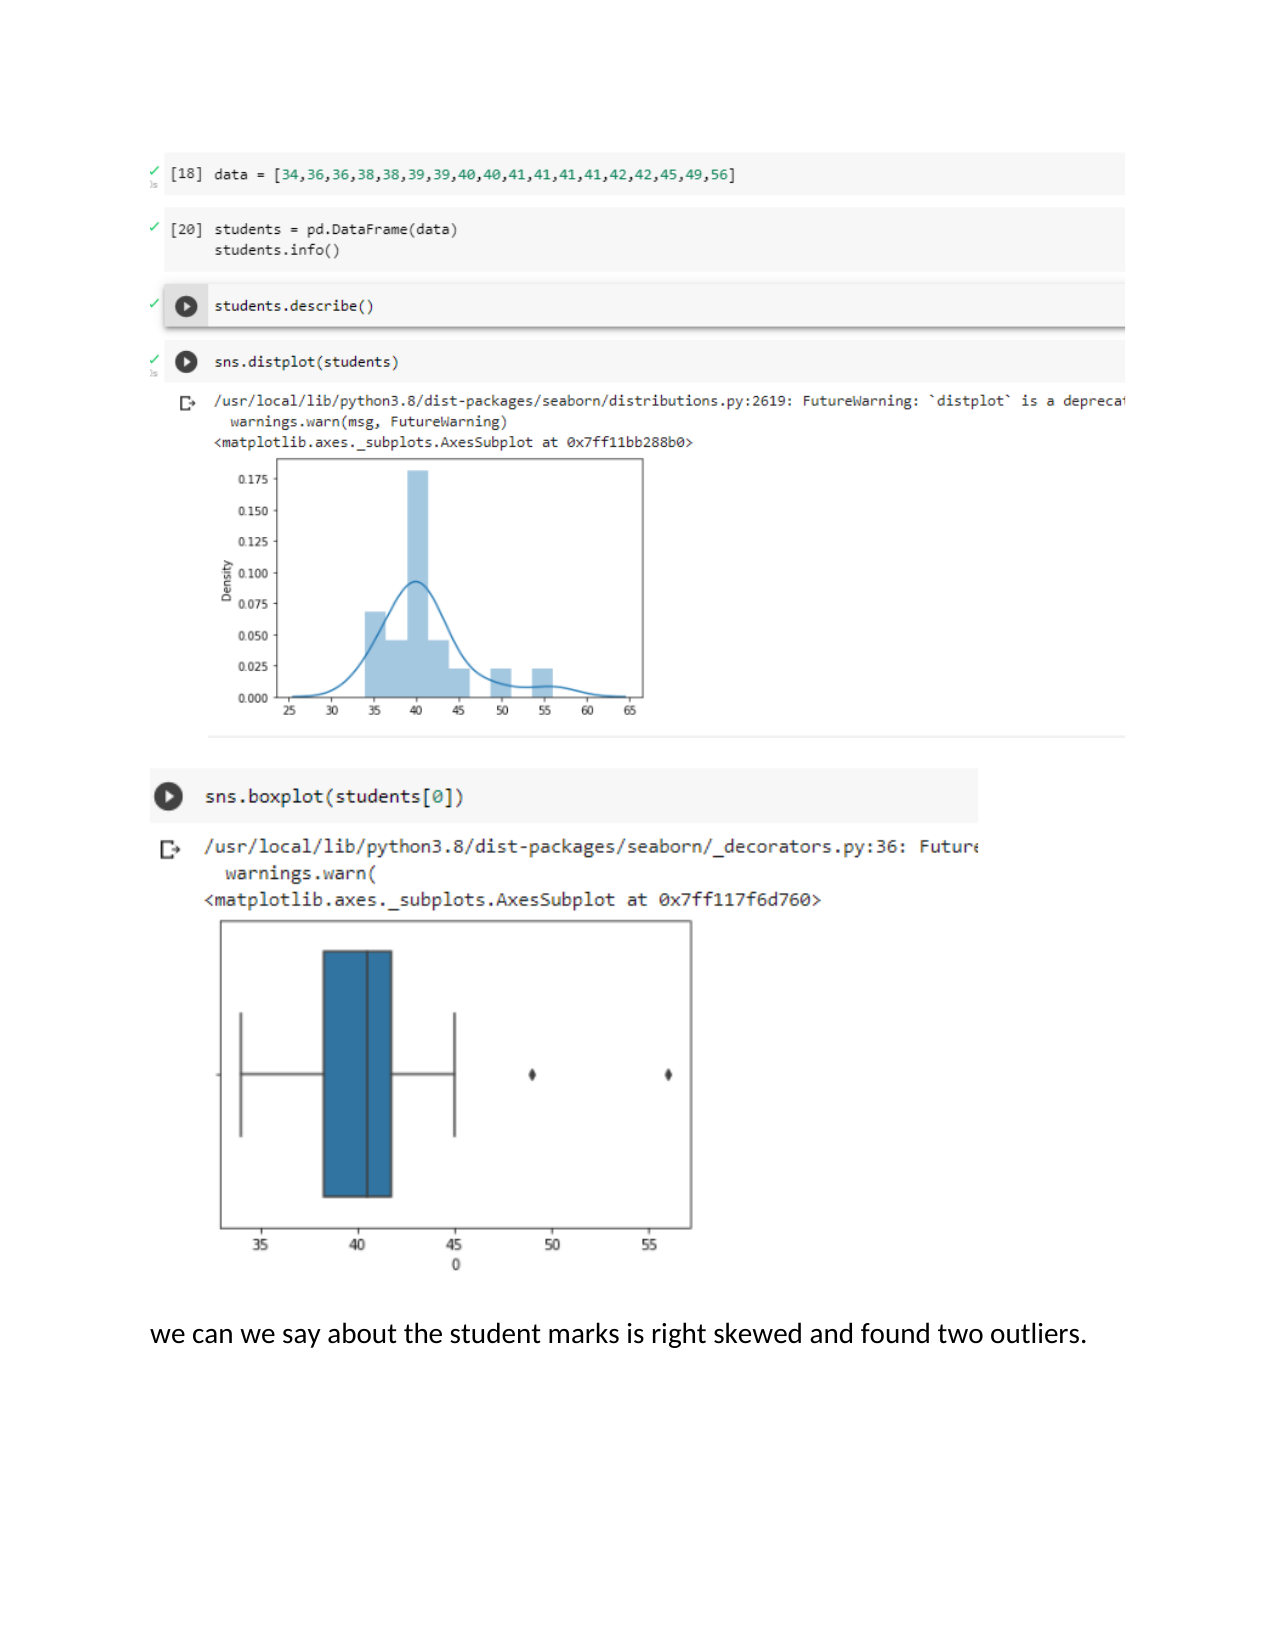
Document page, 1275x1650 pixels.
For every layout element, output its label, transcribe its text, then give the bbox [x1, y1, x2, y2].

picture [150, 756, 979, 1297]
picture [150, 150, 1125, 738]
text we can we say about the student marks is right skewed and found two outliers. [150, 1315, 1125, 1351]
